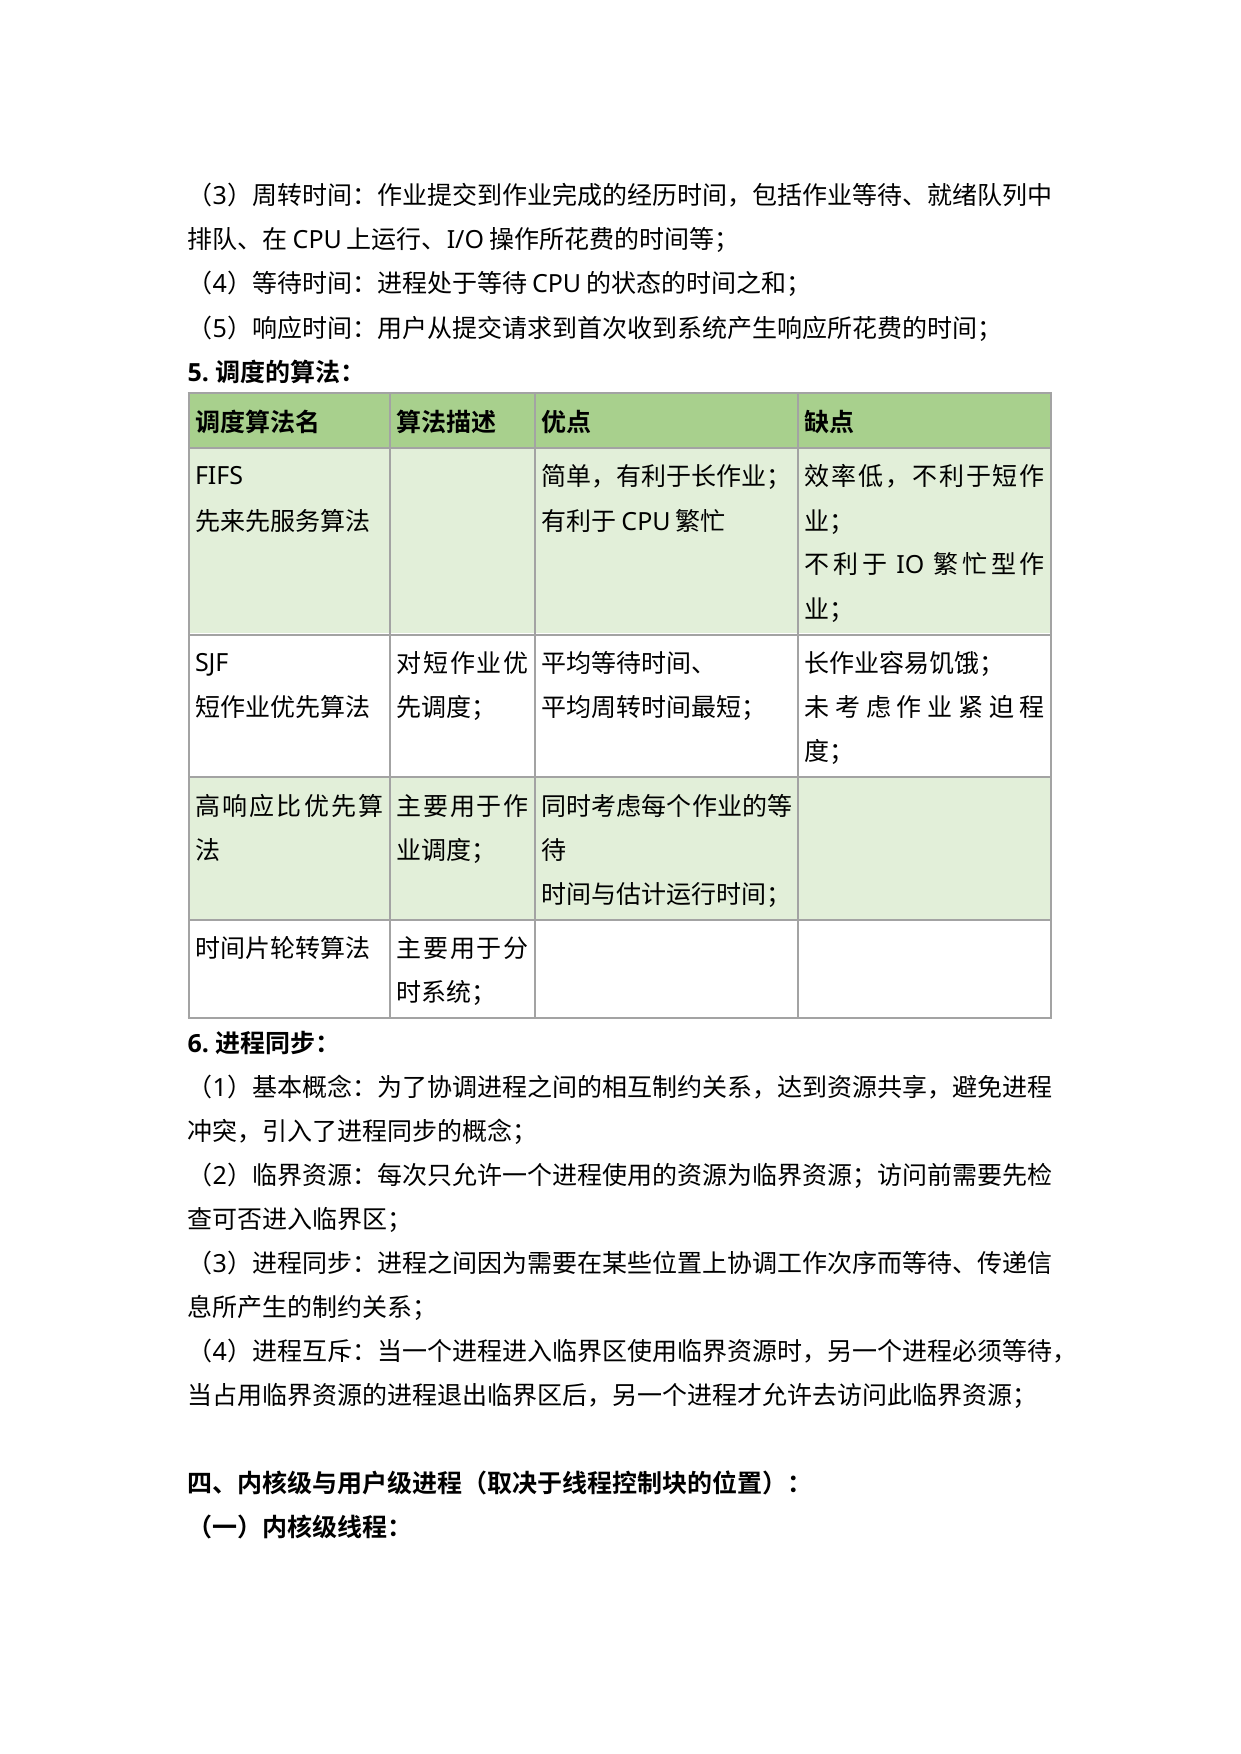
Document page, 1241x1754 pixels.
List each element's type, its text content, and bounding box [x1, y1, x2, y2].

table_cell [536, 921, 797, 1017]
table_cell [391, 449, 534, 633]
text 6. 进程同步： [187, 1019, 1053, 1063]
text （3）进程同步：进程之间因为需要在某些位置上协调工作次序而等待、传递信息所产生的制约关系； [187, 1239, 1053, 1328]
text 四、内核级与用户级进程（取决于线程控制块的位置）： [187, 1460, 1053, 1504]
text （2）临界资源：每次只允许一个进程使用的资源为临界资源；访问前需要先检查可否进入临界区； [187, 1151, 1053, 1239]
table_header 缺点 [799, 394, 1050, 447]
table_cell SJF 短作业优先算法 [190, 636, 389, 776]
table_cell 简单，有利于长作业； 有利于CPU繁忙 [536, 449, 797, 633]
table_header 算法描述 [391, 394, 534, 447]
text （4）进程互斥：当一个进程进入临界区使用临界资源时，另一个进程必须等待，当占用临界资源的进程退出临界区后，另一个进程才允许去访问此临界资源； [187, 1328, 1053, 1416]
text （一）内核级线程： [187, 1504, 1053, 1548]
table_header 调度算法名 [190, 394, 389, 447]
table_cell 高响应比优先算法 [190, 778, 389, 919]
table_cell FIFS 先来先服务算法 [190, 449, 389, 633]
text （5）响应时间：用户从提交请求到首次收到系统产生响应所花费的时间； [187, 304, 1053, 348]
text （1）基本概念：为了协调进程之间的相互制约关系，达到资源共享，避免进程冲突，引入了进程同步的概念； [187, 1063, 1053, 1151]
table_cell 主要用于分时系统； [391, 921, 534, 1017]
table_cell 时间片轮转算法 [190, 921, 389, 1017]
text 5. 调度的算法： [187, 348, 1053, 392]
table_header 优点 [536, 394, 797, 447]
text （3）周转时间：作业提交到作业完成的经历时间，包括作业等待、就绪队列中排队、在CPU上运行、I/O操作所花费的时间等； [187, 172, 1053, 260]
table_cell 同时考虑每个作业的等待 时间与估计运行时间； [536, 778, 797, 919]
table_cell 主要用于作业调度； [391, 778, 534, 919]
table_cell 对短作业优先调度； [391, 636, 534, 776]
table_cell [799, 778, 1050, 919]
table_cell 平均等待时间、 平均周转时间最短； [536, 636, 797, 776]
table_cell 效率低，不利于短作业； 不利于IO繁忙型作业； [799, 449, 1050, 633]
table_cell [799, 921, 1050, 1017]
text （4）等待时间：进程处于等待CPU的状态的时间之和； [187, 260, 1053, 304]
table_cell 长作业容易饥饿； 未考虑作业紧迫程度； [799, 636, 1050, 776]
